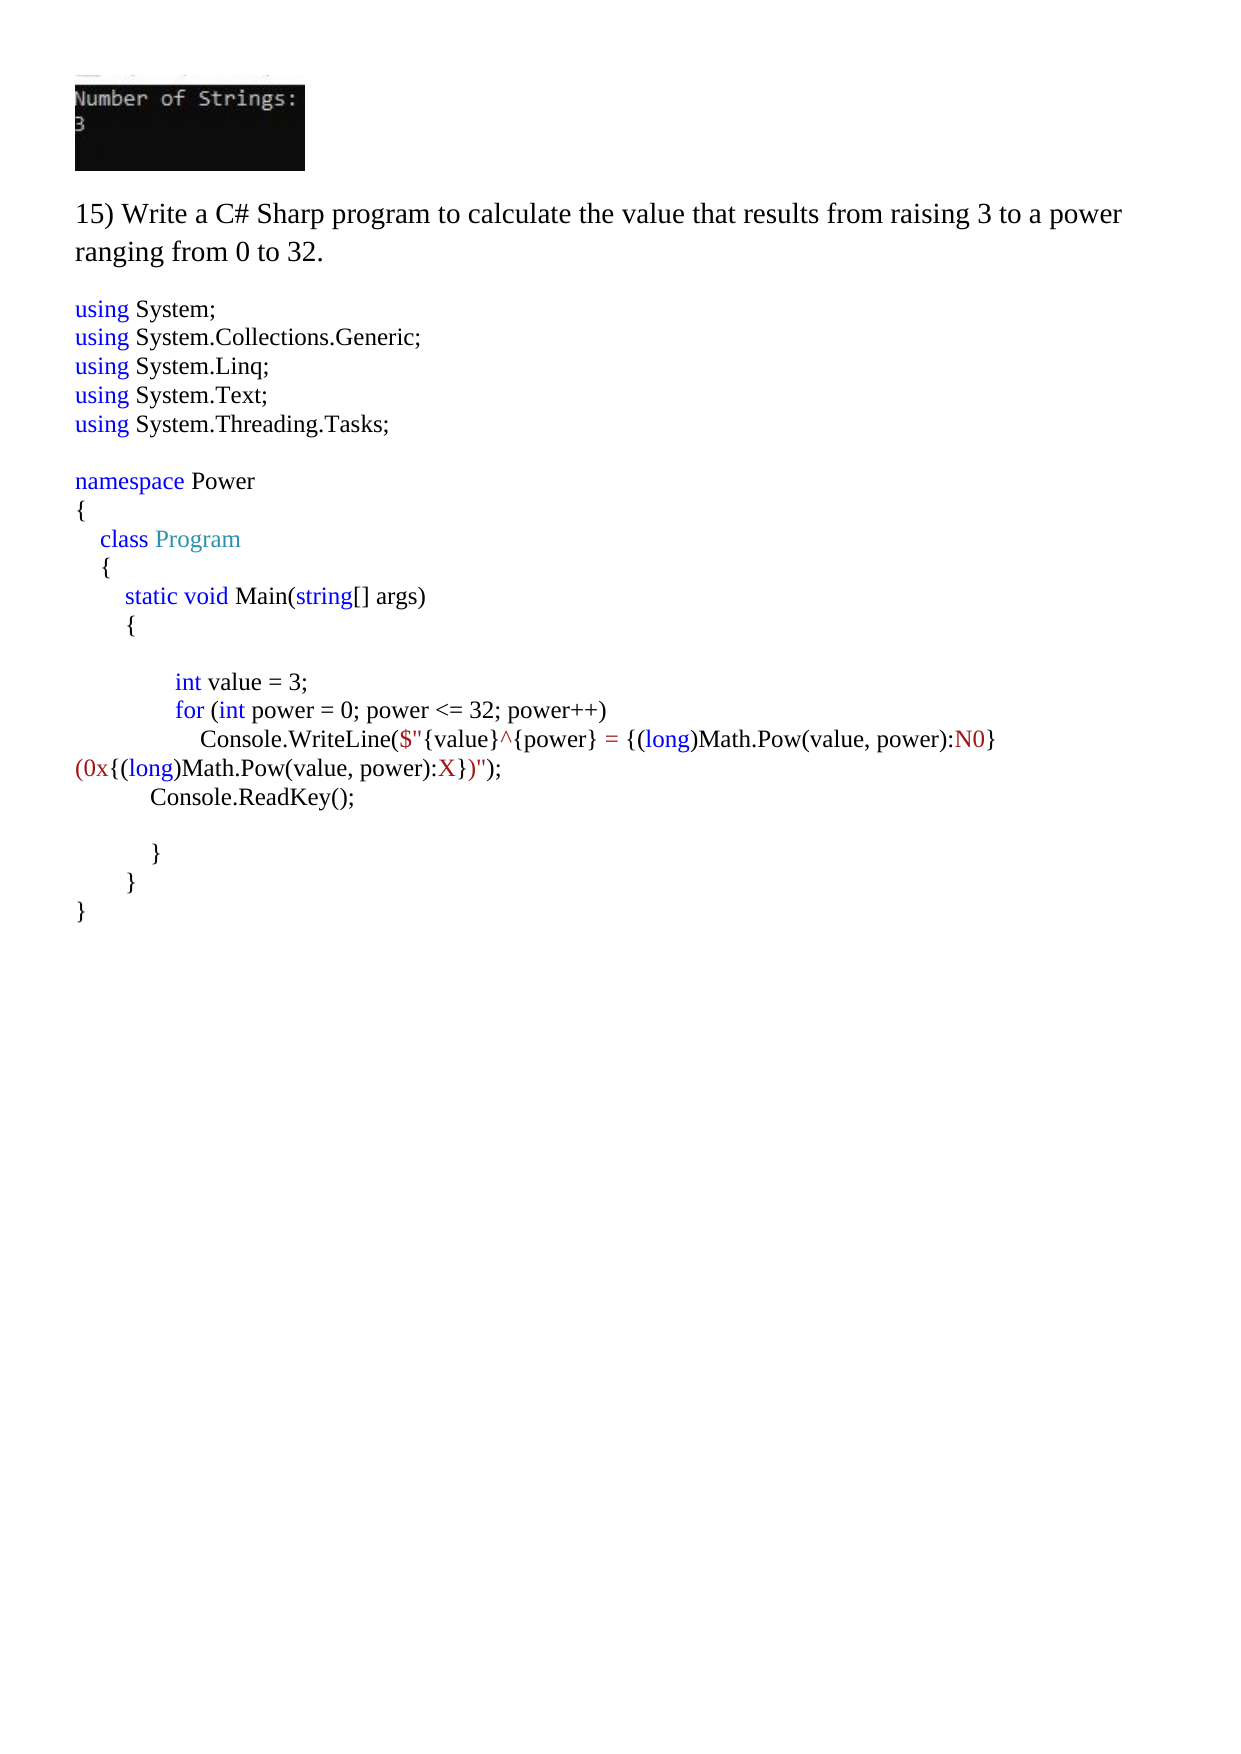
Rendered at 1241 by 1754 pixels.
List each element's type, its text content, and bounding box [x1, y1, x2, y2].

text using System.Text; [75, 380, 1165, 409]
text class Program [75, 524, 1165, 552]
picture [75, 75, 305, 171]
text { [75, 552, 1165, 581]
text } [75, 867, 1165, 896]
text { [75, 610, 1165, 639]
text using System.Collections.Generic; [75, 322, 1165, 351]
text { [75, 495, 1165, 524]
text Console.ReadKey(); [75, 782, 1165, 810]
text 15) Write a C# Sharp program to calculate the value that results from raising 3 to a power ranging from 0 to 32. [75, 196, 1165, 268]
text } [75, 896, 1165, 925]
text static void Main(string[] args) [75, 581, 1165, 610]
text namespace Power [75, 466, 1165, 495]
text using System.Linq; [75, 351, 1165, 380]
text for (int power = 0; power <= 32; power++) [75, 695, 1165, 724]
text using System; [75, 294, 1165, 322]
text int value = 3; [75, 667, 1165, 695]
text } [75, 838, 1165, 867]
text Console.WriteLine($"{value}^{power} = {(long)Math.Pow(value, power):N0} (0x{(long)Math.Pow(value, power):X})"); [75, 724, 1165, 782]
text using System.Threading.Tasks; [75, 409, 1165, 437]
